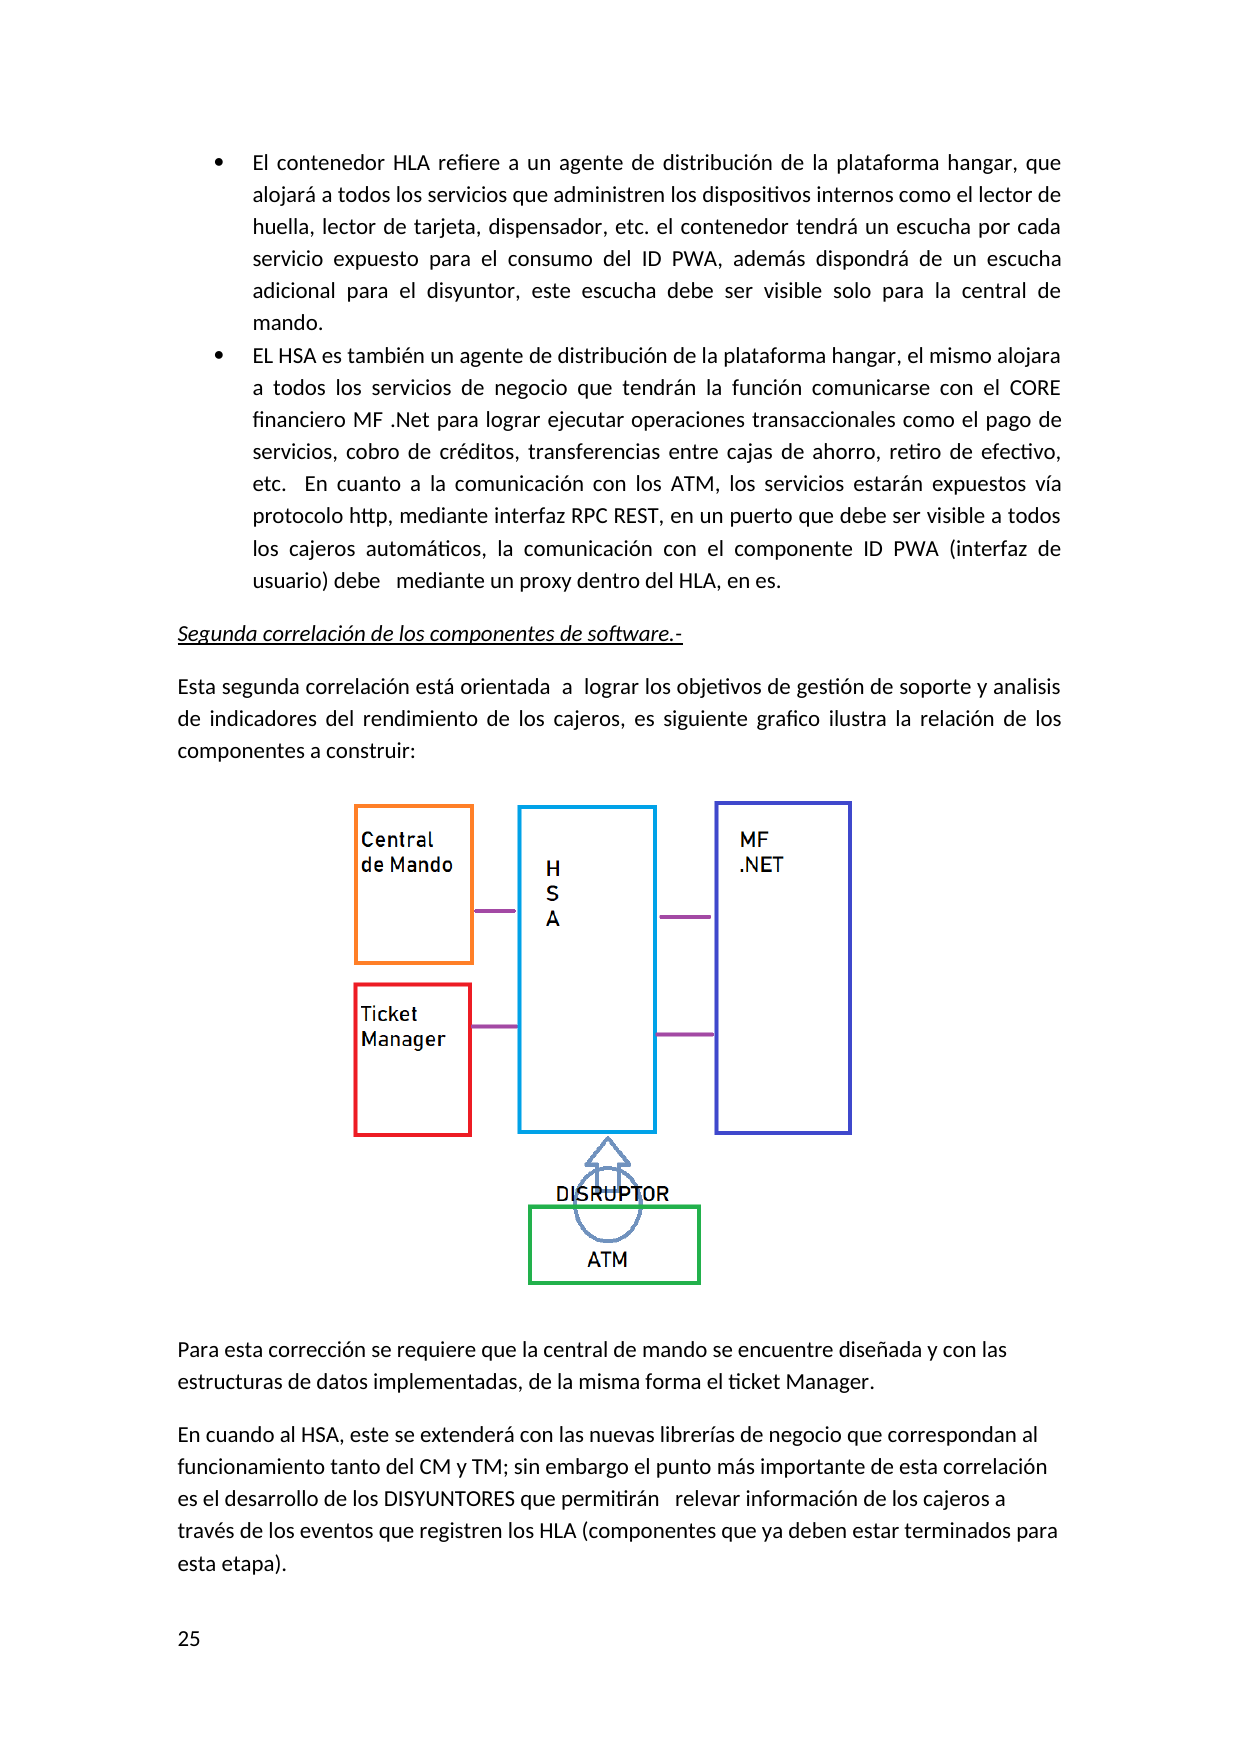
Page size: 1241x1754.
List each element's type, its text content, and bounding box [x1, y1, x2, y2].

text Esta segunda correlación está orientada a lograr los objetivos de gestión de soporte y analisis de indicadores del rendimiento de los cajeros, es siguiente grafico ilustra la relación de los componentes a construir: [177, 672, 1063, 764]
text Para esta corrección se requiere que la central de mando se encuentre diseñada y con las estructuras de datos implementadas, de la misma forma el ticket Manager. [177, 1335, 1063, 1395]
text En cuando al HSA, este se extenderá con las nuevas librerías de negocio que correspondan al funcionamiento tanto del CM y TM; sin embargo el punto más importante de esta correlación es el desarrollo de los DISYUNTORES que permitirán relevar información de los cajeros a través de los eventos que registren los HLA (componentes que ya deben estar terminados para esta etapa). [177, 1420, 1063, 1577]
picture [341, 789, 899, 1310]
list EL HSA es también un agente de distribución de la plataforma hangar, el mismo alojara a todos los servicios de negocio que tendrán la función comunicarse con el CORE financiero MF .Net para lograr ejecutar operaciones transaccionales como el pago de servicios, cobro de créditos, transferencias entre cajas de ahorro, retiro de efectivo, etc. En cuanto a la comunicación con los ATM, los servicios estarán expuestos vía protocolo http, mediante interfaz RPC REST, en un puerto que debe ser visible a todos los cajeros automáticos, la comunicación con el componente ID PWA (interfaz de usuario) debe mediante un proxy dentro del HLA, en es. [215, 341, 1063, 594]
list El contenedor HLA refiere a un agente de distribución de la plataforma hangar, que alojará a todos los servicios que administren los dispositivos internos como el lector de huella, lector de tarjeta, dispensador, etc. el contenedor tendrá un escucha por cada servicio expuesto para el consumo del ID PWA, además dispondrá de un escucha adicional para el disyuntor, este escucha debe ser visible solo para la central de mando. [215, 148, 1063, 337]
text Segunda correlación de los componentes de software.- [177, 619, 1063, 647]
